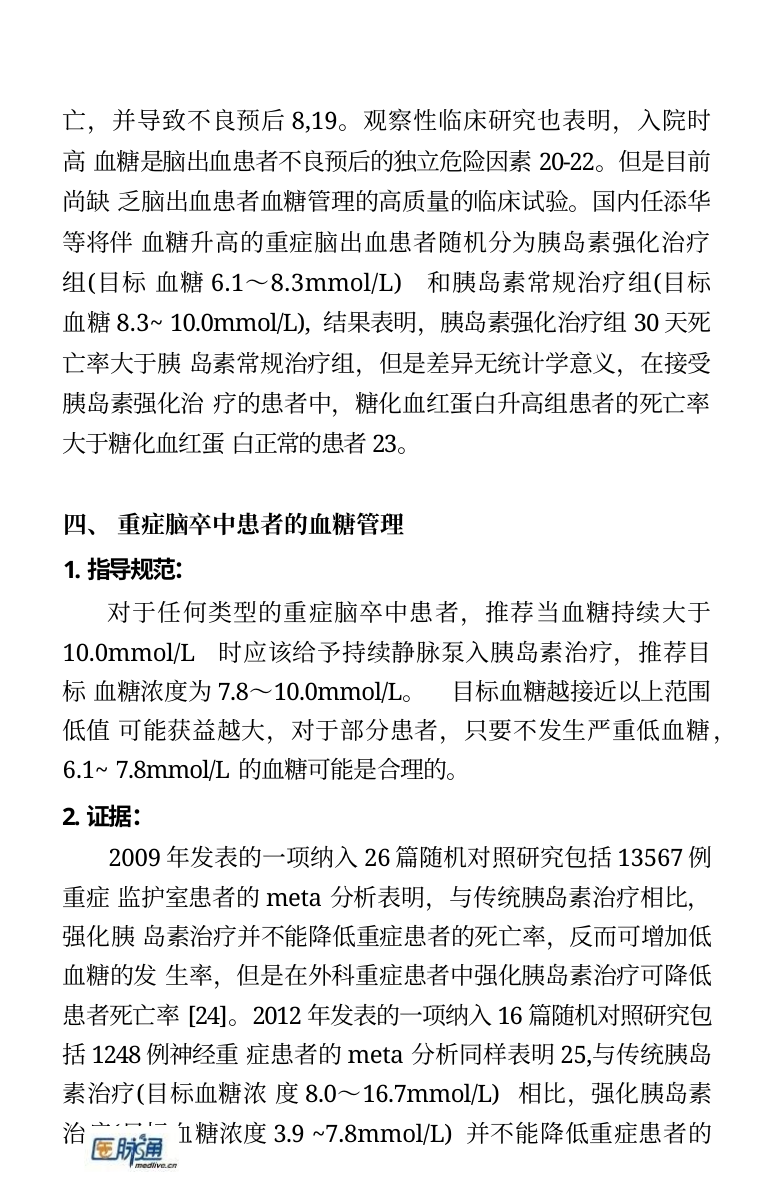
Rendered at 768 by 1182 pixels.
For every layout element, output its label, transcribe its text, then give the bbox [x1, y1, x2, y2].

text 对于任何类型的重症脑卒中患者，推荐当血糖持续大于 10.0mmol/L 时应该给予持续静脉泵入胰岛素治疗，推荐目标 血糖浓度为7.8～10.0mmol/L。 目标血糖越接近以上范围低值 可能获益越大，对于部分患者，只要不发生严重低血糖，6.1~ 7.8mmol/L 的血糖可能是合理的。 [62, 594, 713, 786]
picture [84, 1126, 180, 1172]
text 2. 证据： [62, 799, 713, 832]
text 亡，并导致不良预后8,19。观察性临床研究也表明，入院时高 血糖是脑出血患者不良预后的独立危险因素20-22。但是目前尚缺 乏脑出血患者血糖管理的高质量的临床试验。国内任添华等将伴 血糖升高的重症脑出血患者随机分为胰岛素强化治疗组(目标 血糖6.1～8.3mmol/L) 和胰岛素常规治疗组(目标血糖8.3~ 10.0mmol/L), 结果表明，胰岛素强化治疗组30天死亡率大于胰 岛素常规治疗组，但是差异无统计学意义，在接受胰岛素强化治 疗的患者中，糖化血红蛋白升高组患者的死亡率大于糖化血红蛋 白正常的患者23。 [62, 102, 711, 460]
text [62, 839, 713, 1149]
text 1. 指导规范： [63, 553, 713, 585]
text 四、 重症脑卒中患者的血糖管理 [63, 508, 713, 540]
